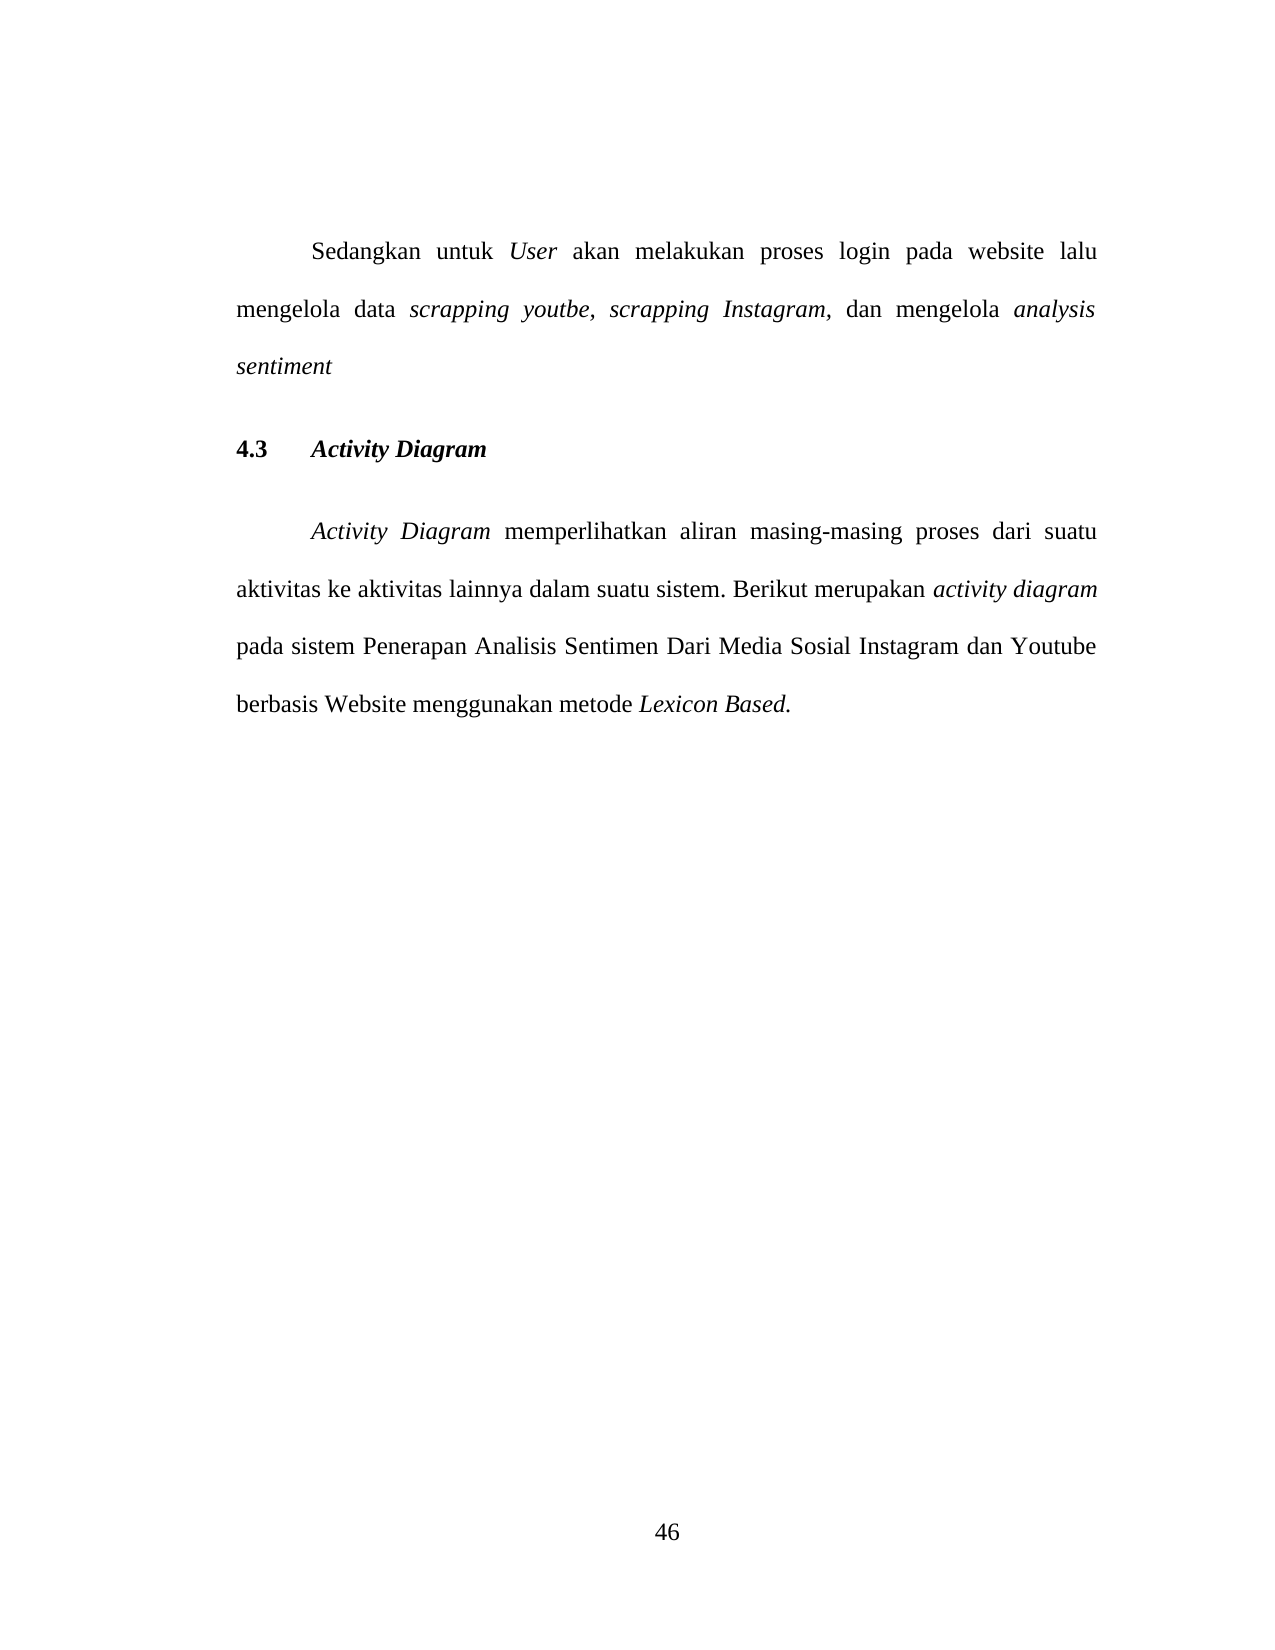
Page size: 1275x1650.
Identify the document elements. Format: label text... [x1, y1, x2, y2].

text Activity Diagram memperlihatkan aliran masing-masing proses dari suatu aktivitas ke aktivitas lainnya dalam suatu sistem. Berikut merupakan activity diagram pada sistem Penerapan Analisis Sentimen Dari Media Sosial Instagram dan Youtube berbasis Website menggunakan metode Lexicon Based. [236, 516, 1098, 717]
list Activity Diagram [236, 434, 1098, 462]
text Sedangkan untuk User akan melakukan proses login pada website lalu mengelola data scrapping youtbe, scrapping Instagram, dan mengelola analysis sentiment [236, 236, 1098, 380]
